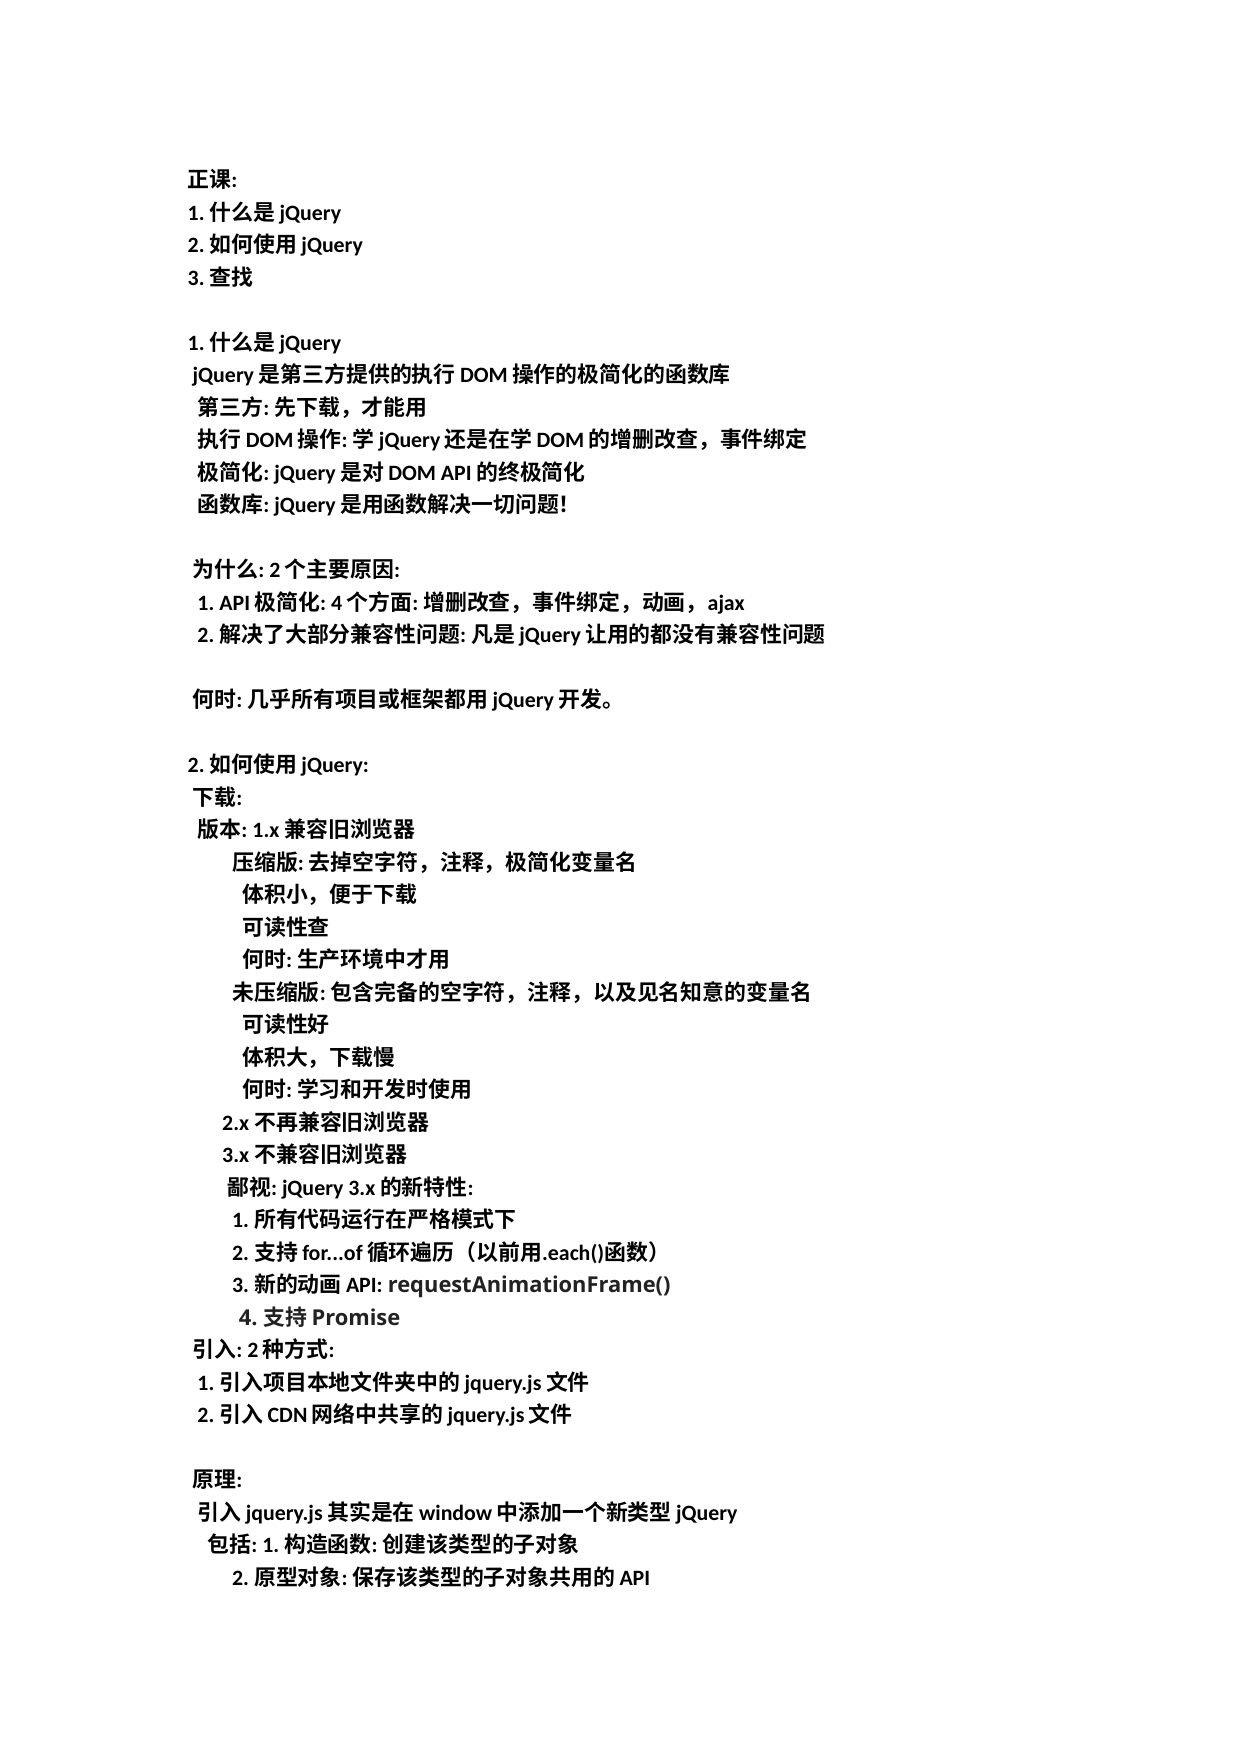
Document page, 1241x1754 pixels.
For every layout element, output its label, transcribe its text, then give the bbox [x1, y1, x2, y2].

text 4. 支持Promise [187, 1299, 1053, 1332]
text 极简化: jQuery是对DOM API的终极简化 [187, 454, 1053, 487]
text 1. 引入项目本地文件夹中的jquery.js文件 [187, 1364, 1053, 1397]
text 1. 什么是jQuery [187, 194, 1053, 227]
text 包括: 1. 构造函数: 创建该类型的子对象 [187, 1527, 1053, 1559]
text 正课: [187, 162, 1053, 194]
text 函数库: jQuery是用函数解决一切问题！ [187, 487, 1053, 519]
text 1. 所有代码运行在严格模式下 [187, 1202, 1053, 1234]
text 鄙视: jQuery 3.x的新特性: [187, 1169, 1053, 1202]
text 版本: 1.x 兼容旧浏览器 [187, 812, 1053, 844]
text 可读性查 [187, 909, 1053, 942]
text 引入: 2种方式: [187, 1332, 1053, 1364]
text 1. API极简化: 4个方面: 增删改查，事件绑定，动画，ajax [187, 584, 1053, 617]
text 3. 查找 [187, 259, 1053, 292]
text 2. 解决了大部分兼容性问题: 凡是jQuery让用的都没有兼容性问题 [187, 617, 1053, 649]
text 体积小，便于下载 [187, 877, 1053, 909]
text 可读性好 [187, 1007, 1053, 1039]
text 体积大，下载慢 [187, 1039, 1053, 1072]
text 未压缩版: 包含完备的空字符，注释，以及见名知意的变量名 [187, 974, 1053, 1007]
text 1. 什么是jQuery [187, 324, 1053, 357]
text 2. 引入CDN网络中共享的jquery.js文件 [187, 1397, 1053, 1429]
text 3. 新的动画API: requestAnimationFrame() [187, 1267, 1053, 1299]
text 下载: [187, 779, 1053, 812]
text 为什么: 2个主要原因: [187, 552, 1053, 584]
text 引入jquery.js其实是在window中添加一个新类型jQuery [187, 1494, 1053, 1527]
text 何时: 学习和开发时使用 [187, 1072, 1053, 1104]
text 2. 原型对象: 保存该类型的子对象共用的API [187, 1559, 1053, 1592]
text 何时: 几乎所有项目或框架都用jQuery开发。 [187, 682, 1053, 714]
text jQuery是第三方提供的执行DOM操作的极简化的函数库 [187, 357, 1053, 389]
text 原理: [187, 1462, 1053, 1494]
text 第三方: 先下载，才能用 [187, 389, 1053, 422]
text 何时: 生产环境中才用 [187, 942, 1053, 974]
text 2.x 不再兼容旧浏览器 [187, 1104, 1053, 1137]
text 执行DOM操作: 学jQuery还是在学DOM的增删改查，事件绑定 [187, 422, 1053, 454]
text 2. 如何使用jQuery [187, 227, 1053, 259]
text 2. 如何使用jQuery: [187, 747, 1053, 779]
text 3.x 不兼容旧浏览器 [187, 1137, 1053, 1169]
text 2. 支持for...of循环遍历（以前用.each()函数） [187, 1234, 1053, 1267]
text 压缩版: 去掉空字符，注释，极简化变量名 [187, 844, 1053, 877]
